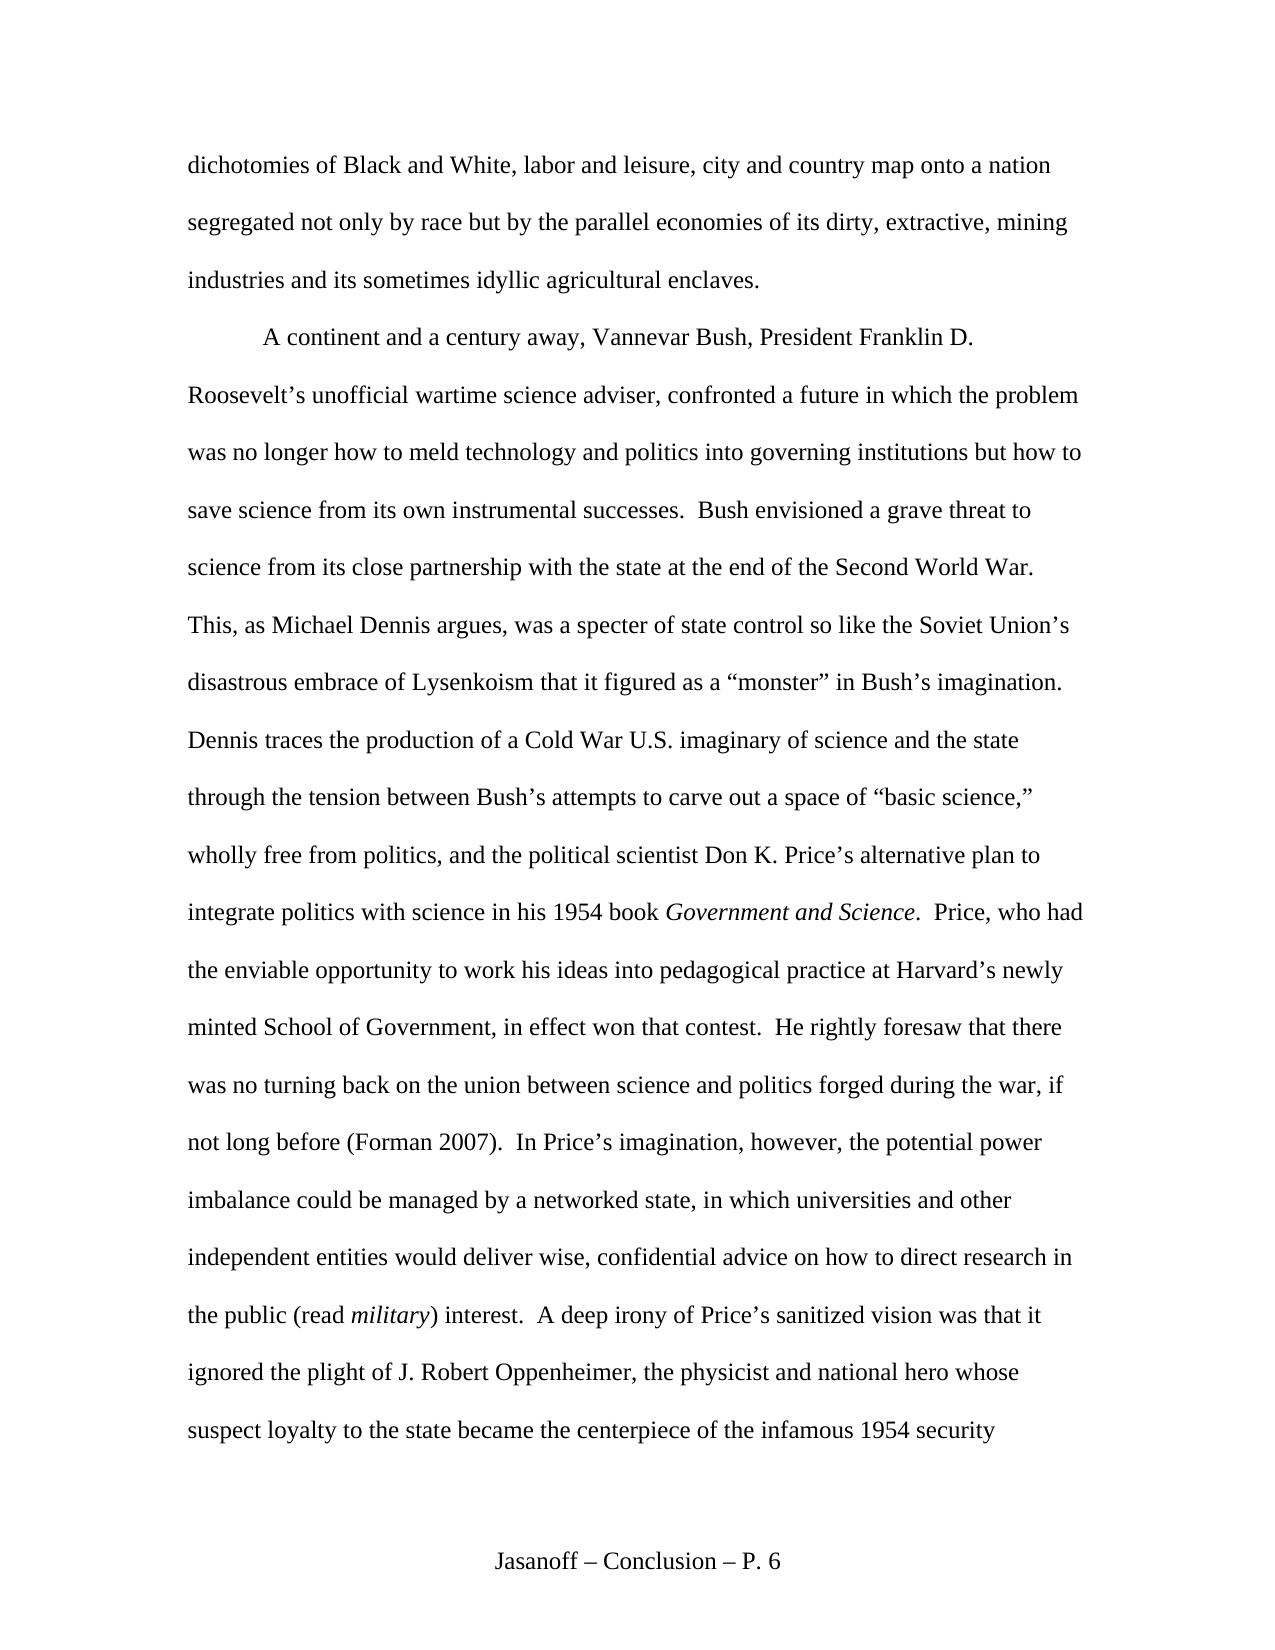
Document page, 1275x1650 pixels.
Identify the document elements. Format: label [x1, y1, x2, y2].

text [187, 322, 1087, 1444]
text [187, 150, 1087, 294]
